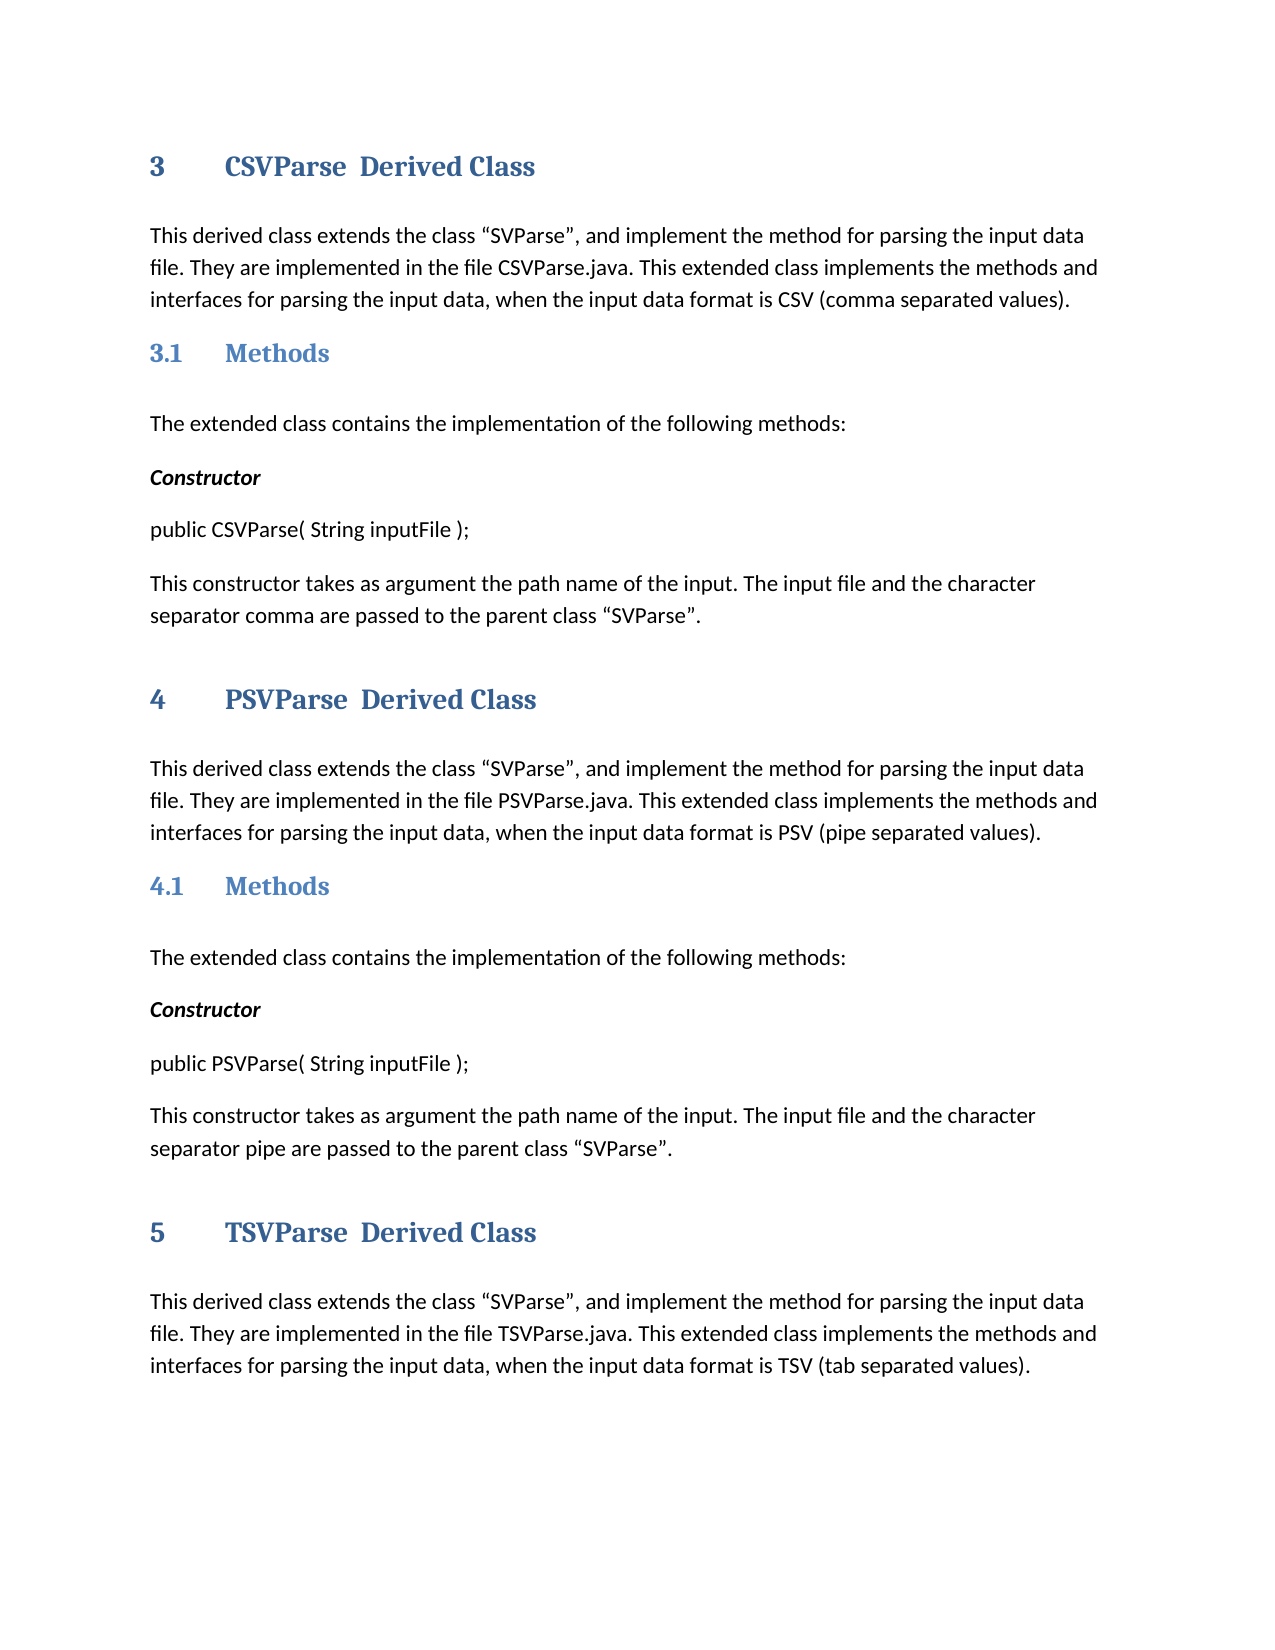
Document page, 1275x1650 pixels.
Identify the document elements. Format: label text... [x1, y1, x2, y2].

text This derived class extends the class “SVParse”, and implement the method for parsing the input data file. They are implemented in the file PSVParse.java. This extended class implements the methods and interfaces for parsing the input data, when the input data format is PSV (pipe separated values). [150, 722, 1125, 846]
subtitle 3.1 Methods [150, 338, 1125, 405]
subtitle 3 CSVParse Derived Class [150, 150, 1125, 183]
text This derived class extends the class “SVParse”, and implement the method for parsing the input data file. They are implemented in the file CSVParse.java. This extended class implements the methods and interfaces for parsing the input data, when the input data format is CSV (comma separated values). [150, 188, 1125, 313]
subtitle 4 PSVParse Derived Class [150, 683, 1125, 717]
subtitle 5 TSVParse Derived Class [150, 1216, 1125, 1249]
subtitle 4.1 Methods [150, 871, 1125, 938]
text public CSVParse( String inputFile ); [150, 516, 1125, 544]
text This constructor takes as argument the path name of the input. The input file and the character separator comma are passed to the parent class “SVParse”. [150, 569, 1125, 629]
text Constructor [150, 463, 1125, 491]
text Constructor [150, 996, 1125, 1024]
text The extended class contains the implementation of the following methods: [150, 409, 1125, 438]
text The extended class contains the implementation of the following methods: [150, 943, 1125, 971]
text public PSVParse( String inputFile ); [150, 1049, 1125, 1077]
